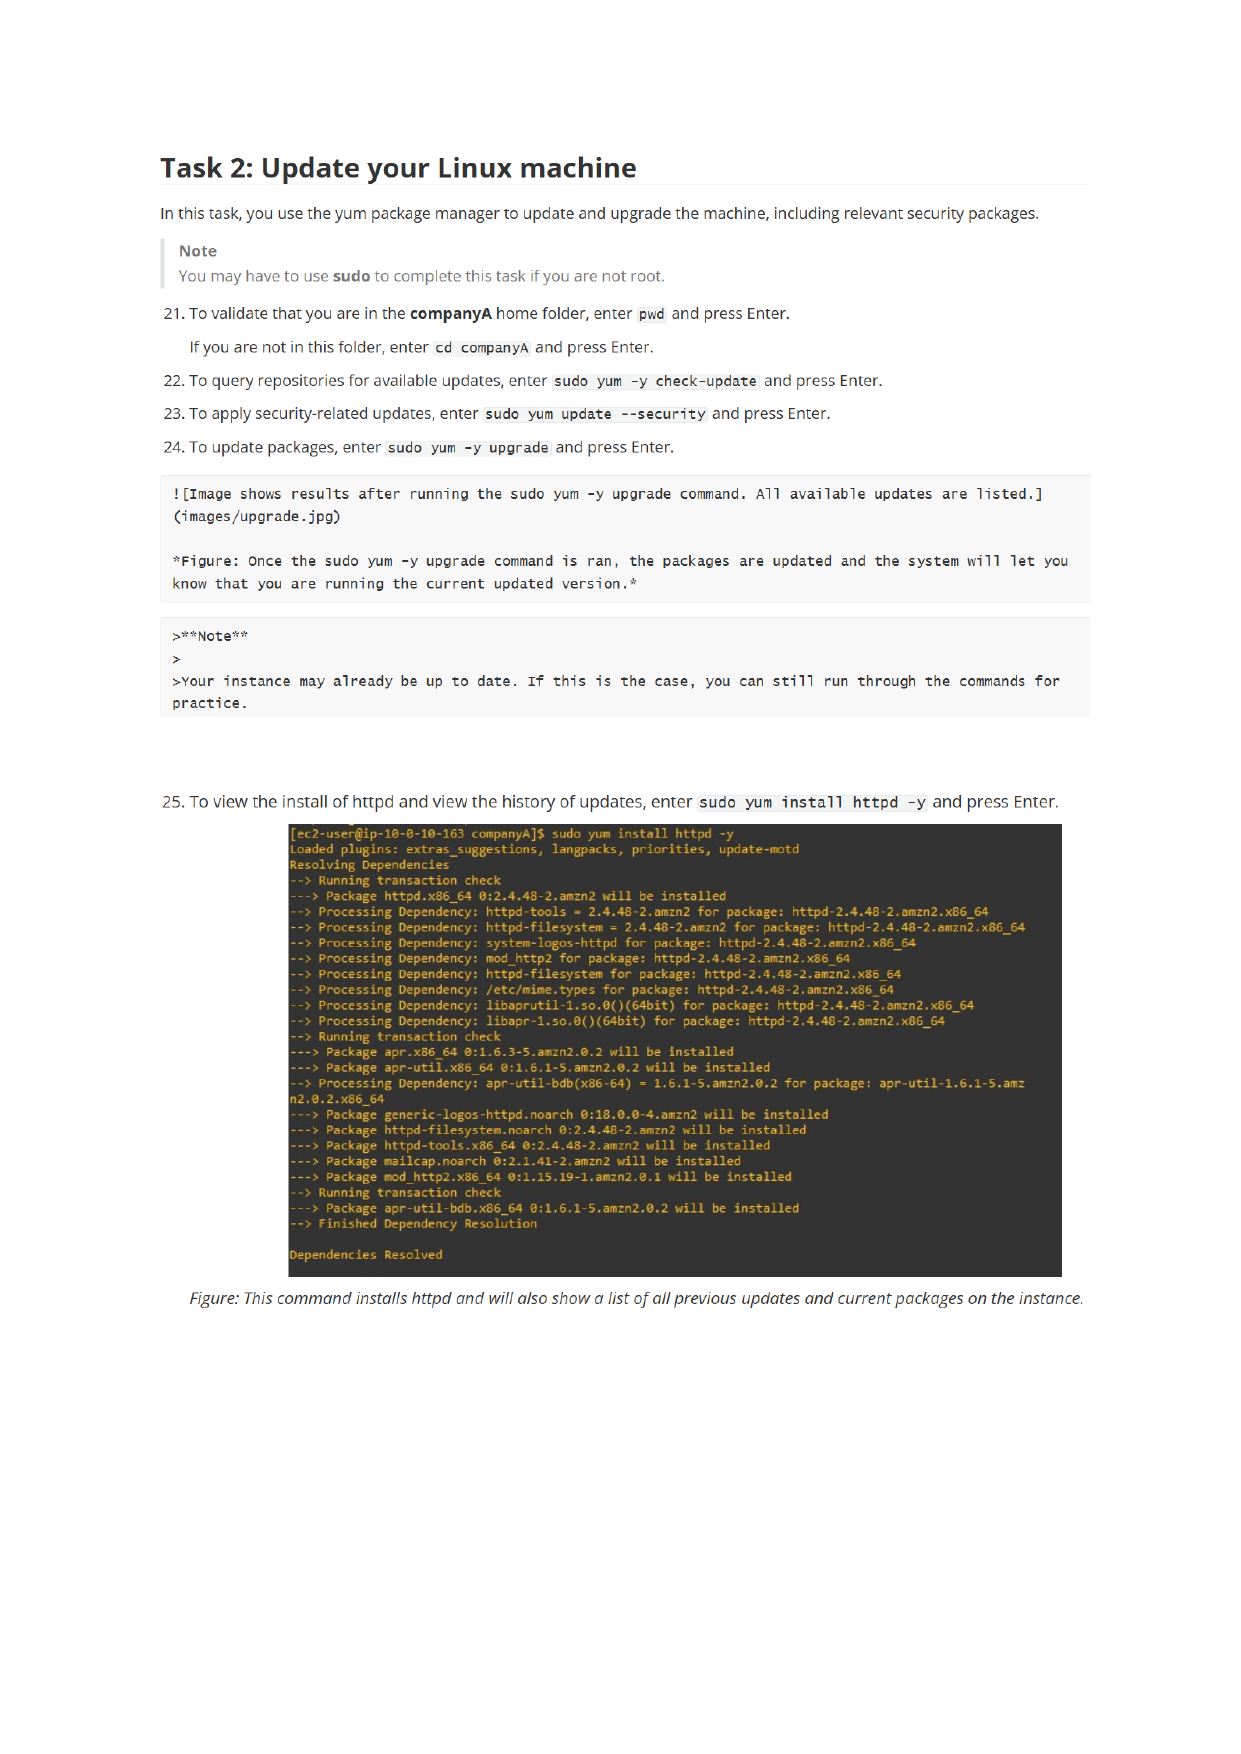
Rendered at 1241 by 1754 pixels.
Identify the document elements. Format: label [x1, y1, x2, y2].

picture [150, 778, 1091, 1312]
picture [150, 150, 1091, 717]
